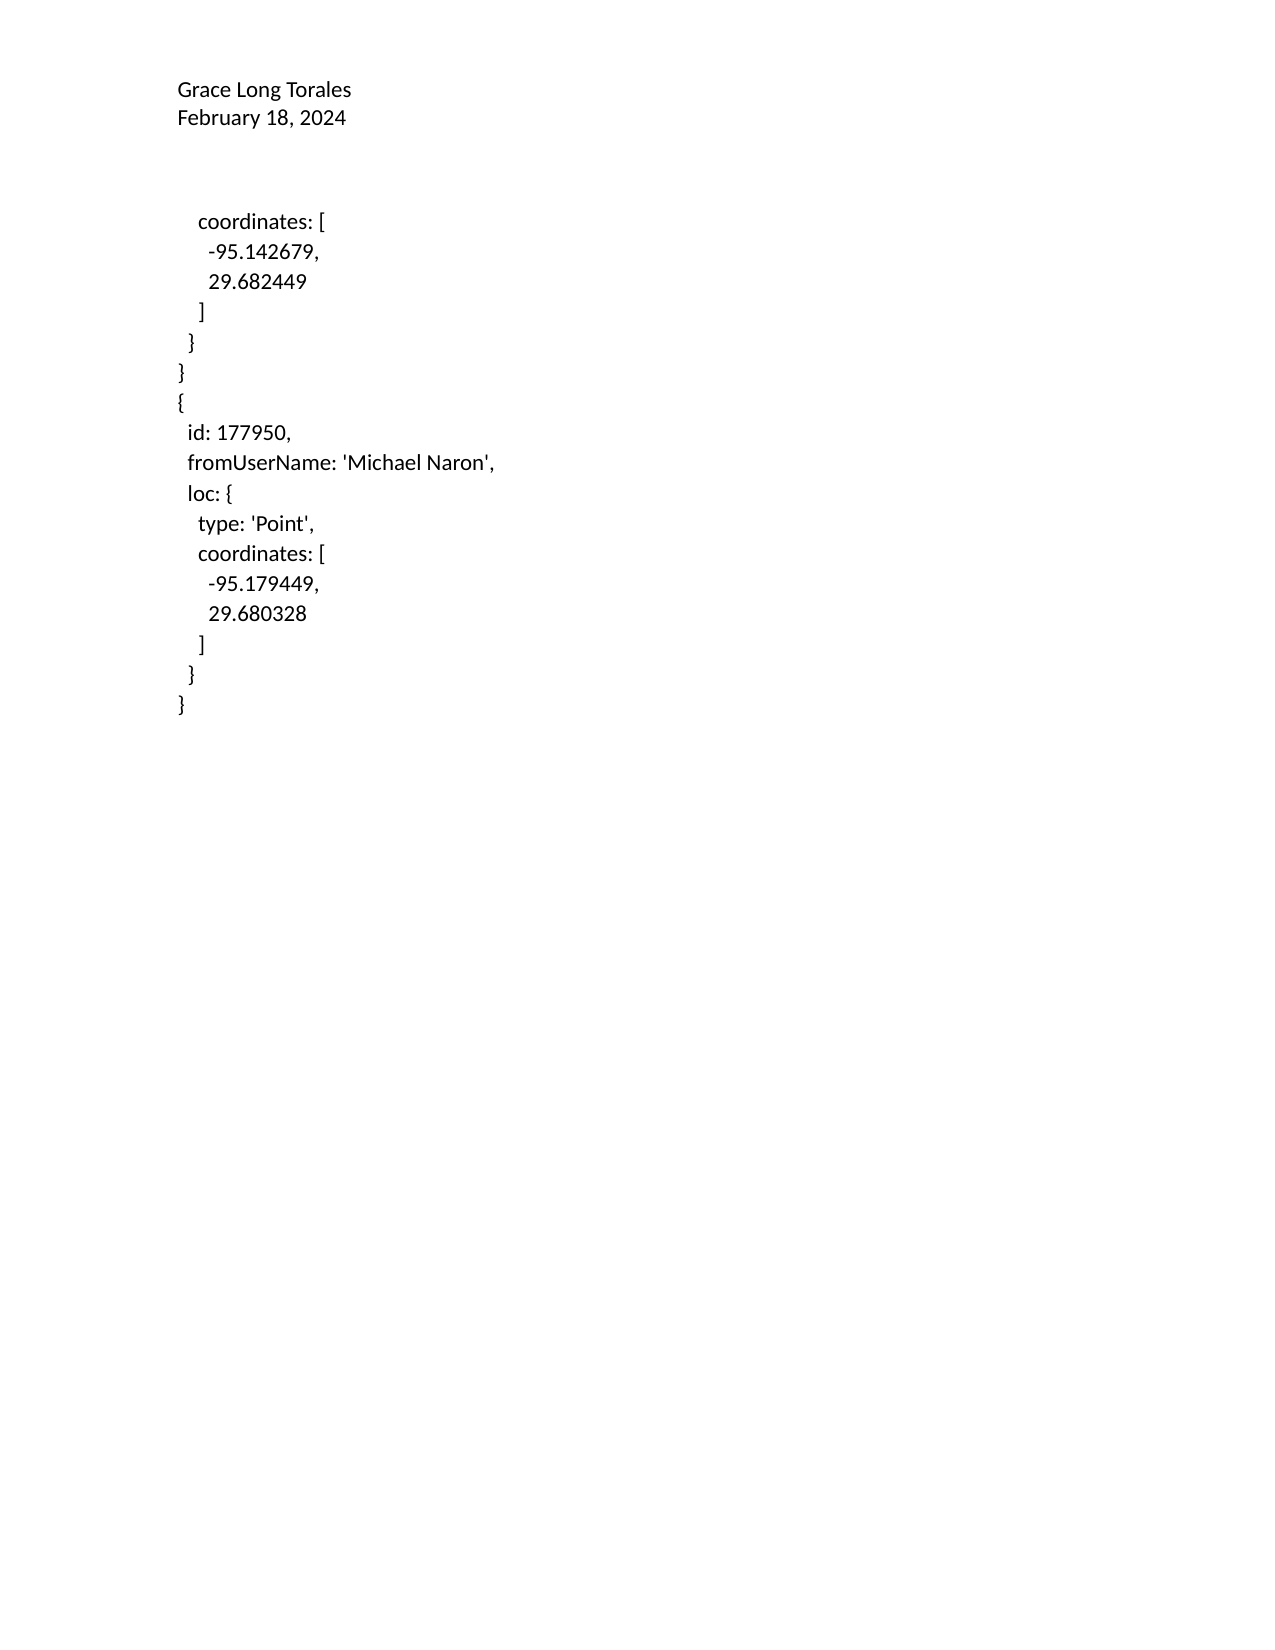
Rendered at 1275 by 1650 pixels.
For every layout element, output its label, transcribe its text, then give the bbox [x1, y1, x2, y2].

text 29.682449 [177, 267, 1098, 295]
text -95.142679, [177, 237, 1098, 265]
text } [177, 358, 1098, 386]
text ] [177, 630, 1098, 658]
text id: 177950, [177, 418, 1098, 446]
text coordinates: [ [177, 539, 1098, 567]
text loc: { [177, 479, 1098, 507]
text -95.179449, [177, 569, 1098, 597]
text ] [177, 297, 1098, 325]
text coordinates: [ [177, 207, 1098, 235]
text } [177, 690, 1098, 718]
text fromUserName: 'Michael Naron', [177, 448, 1098, 476]
text } [177, 660, 1098, 688]
text 29.680328 [177, 599, 1098, 627]
text { [177, 388, 1098, 416]
text } [177, 328, 1098, 356]
text type: 'Point', [177, 509, 1098, 537]
